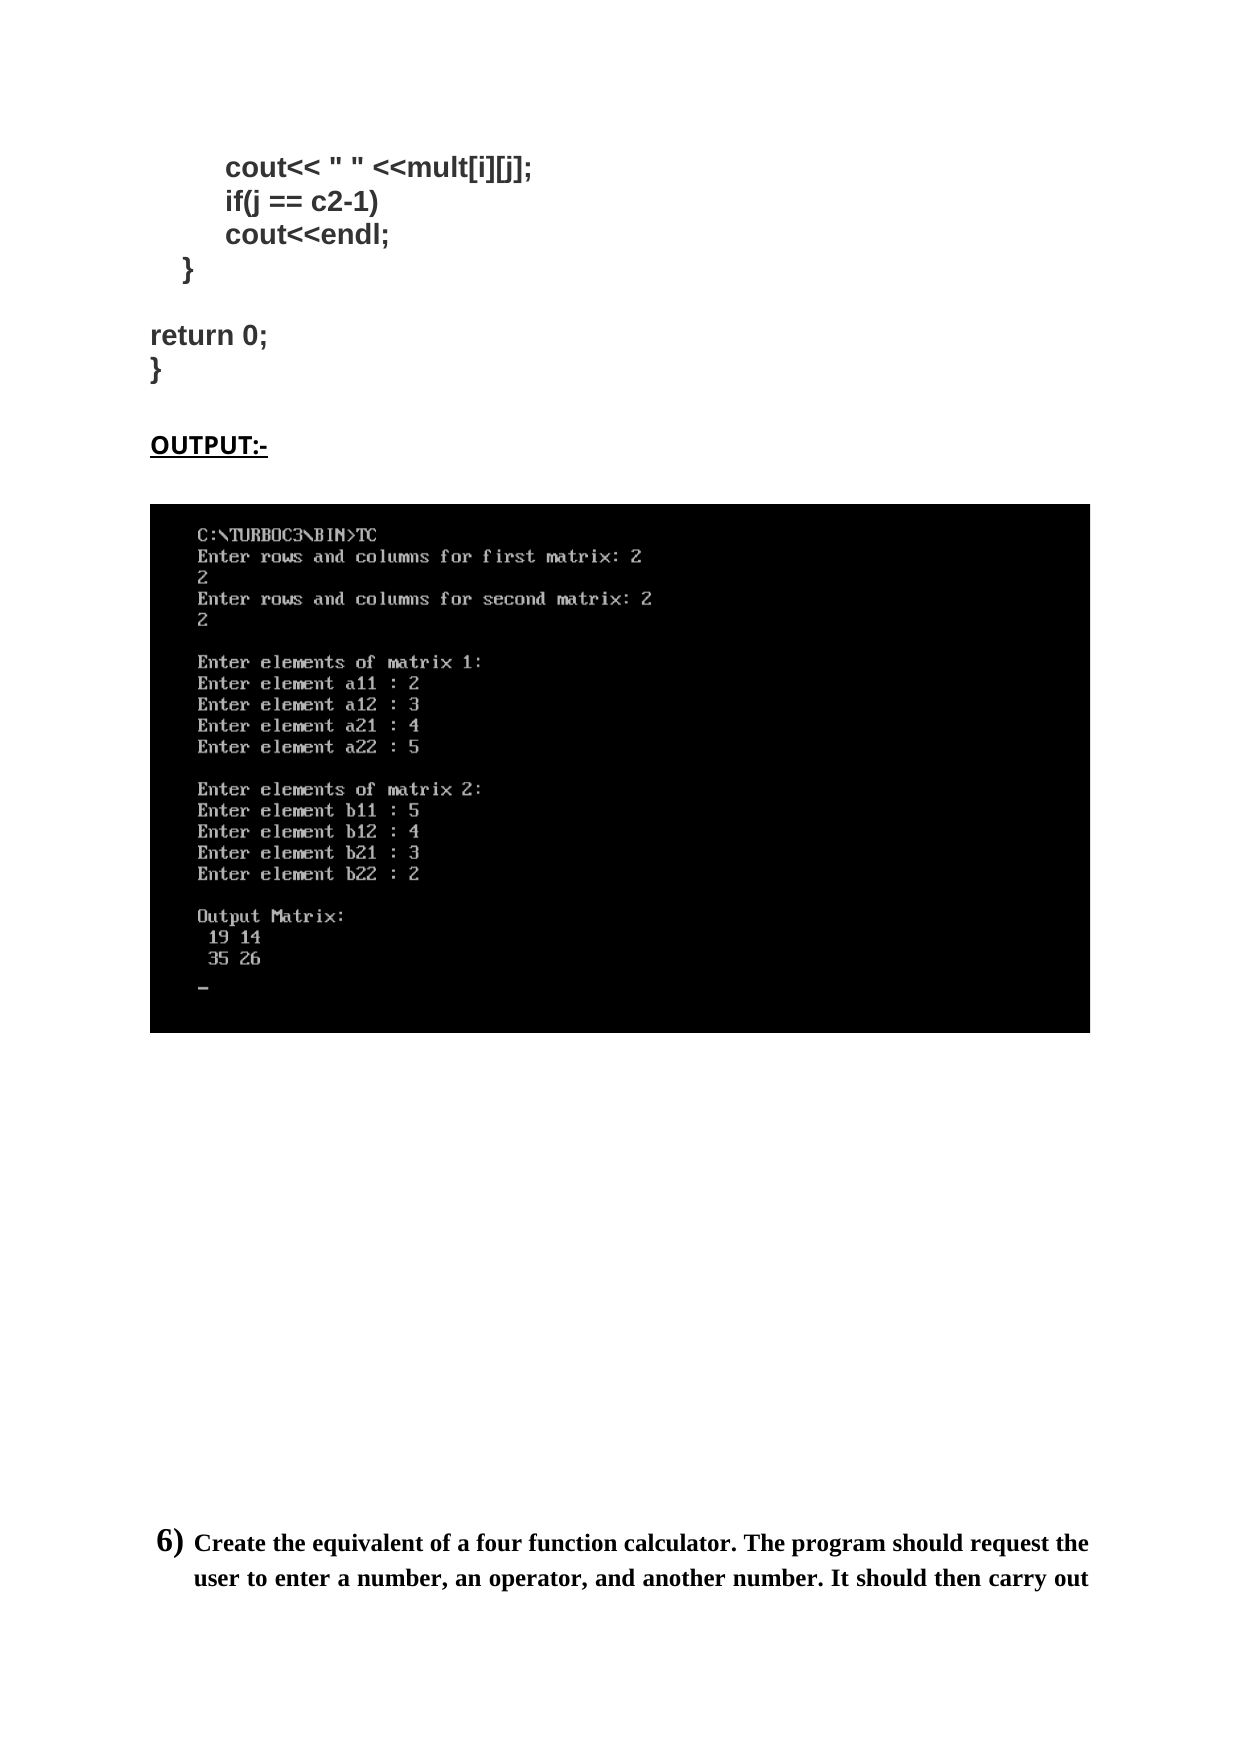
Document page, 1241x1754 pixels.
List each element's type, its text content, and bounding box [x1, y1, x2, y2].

text } [150, 351, 1090, 385]
picture [150, 504, 1091, 1033]
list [156, 1520, 1090, 1592]
text } [150, 251, 1090, 284]
text OUTPUT:- [150, 418, 1090, 461]
text if(j == c2-1) [150, 183, 1090, 217]
text cout<<endl; [150, 217, 1090, 251]
text return 0; [150, 318, 1090, 351]
text cout<< " " <<mult[i][j]; [150, 150, 1090, 183]
